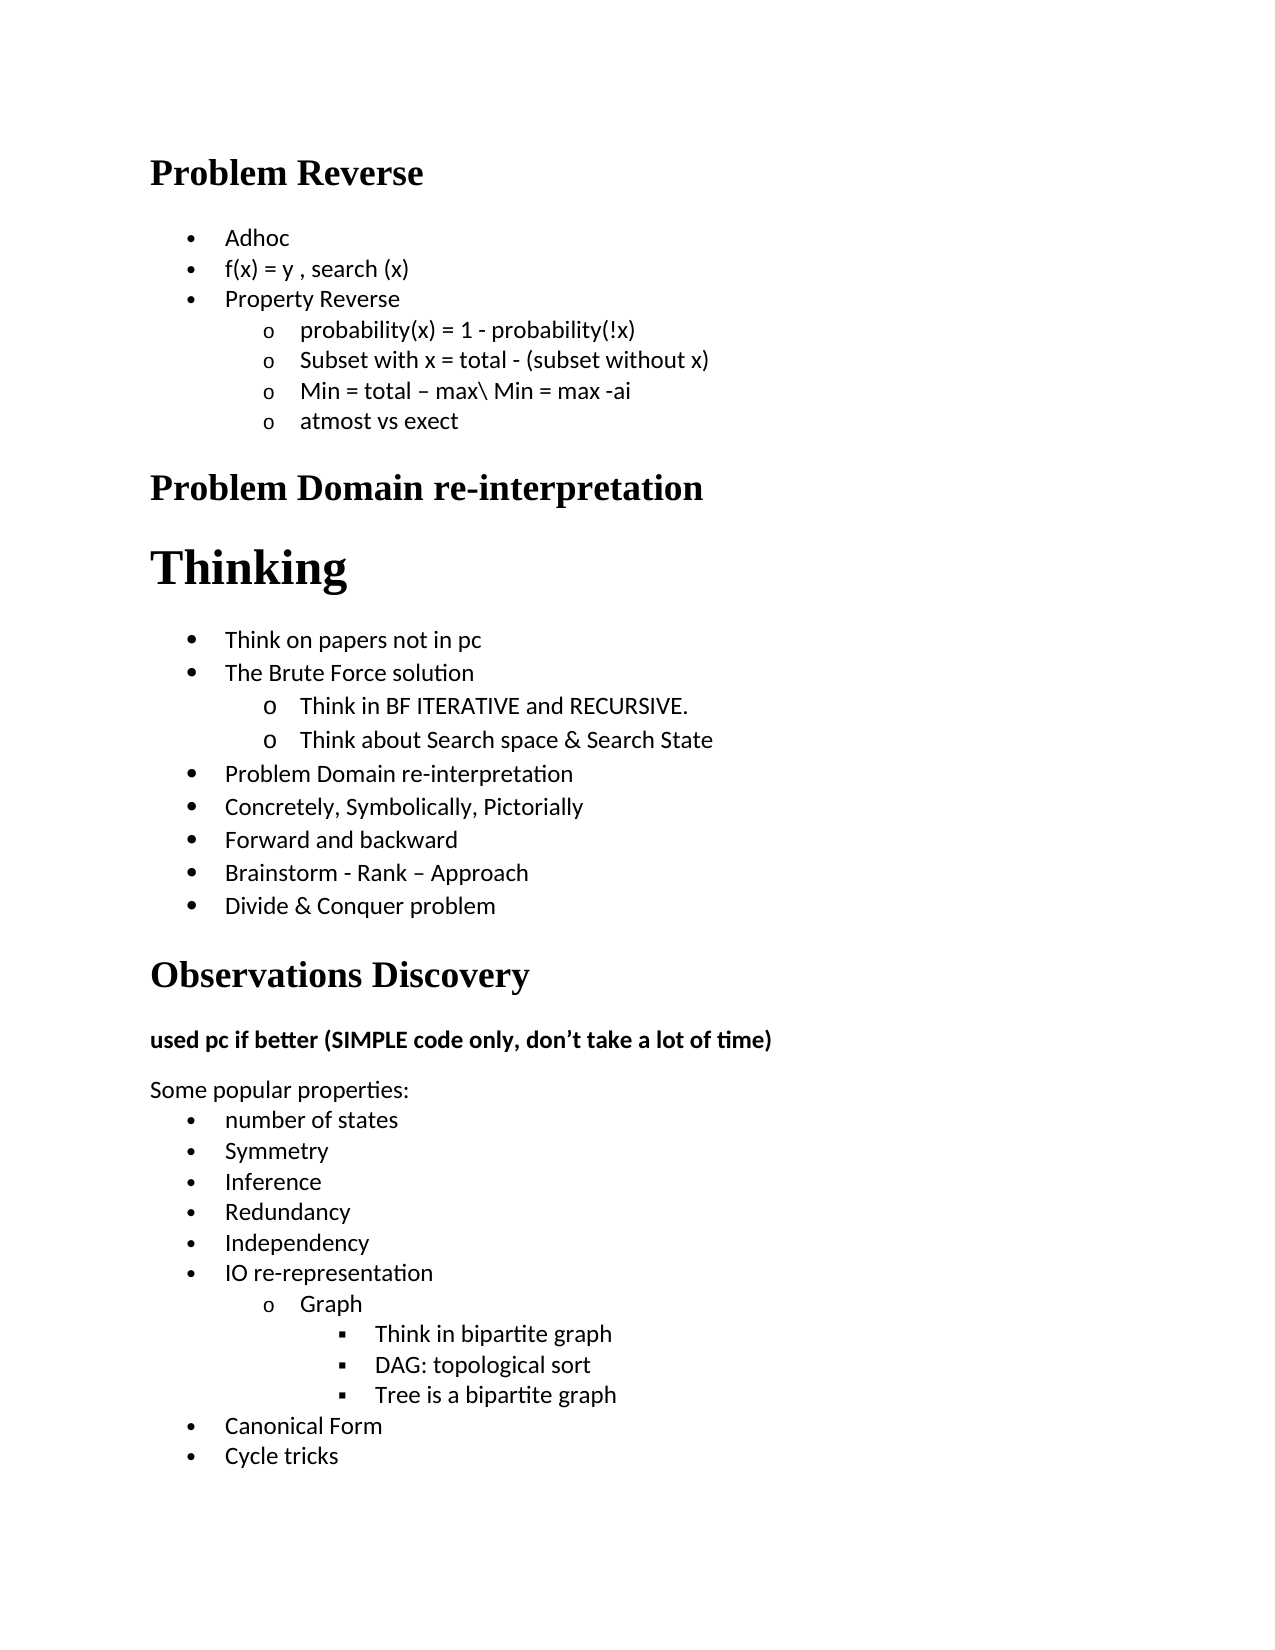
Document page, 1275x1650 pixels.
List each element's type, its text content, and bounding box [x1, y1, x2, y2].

list Divide & Conquer problem [187, 890, 1125, 921]
list number of states [187, 1104, 1125, 1135]
list Redundancy [187, 1196, 1125, 1227]
list Tree is a bipartite graph [337, 1379, 1125, 1410]
list Brainstorm - Rank – Approach [187, 857, 1125, 888]
text used pc if better (SIMPLE code only, don’t take a lot of time) [150, 1024, 1125, 1055]
list IO re-representation [187, 1257, 1125, 1288]
list atmost vs exect [262, 405, 1125, 436]
list Think in BF ITERATIVE and RECURSIVE. [262, 690, 1125, 722]
subtitle Problem Domain re-interpretation [150, 465, 1125, 508]
list Cycle tricks [187, 1440, 1125, 1471]
list probability(x) = 1 - probability(!x) [262, 314, 1125, 344]
subtitle Thinking [150, 537, 1125, 595]
list Adhoc [187, 222, 1125, 253]
list Graph [262, 1288, 1125, 1318]
list Property Reverse [187, 283, 1125, 314]
subtitle Observations Discovery [150, 952, 1125, 995]
subtitle Problem Reverse [150, 150, 1125, 193]
list Forward and backward [187, 824, 1125, 855]
list Symmetry [187, 1135, 1125, 1166]
list Canonical Form [187, 1410, 1125, 1440]
list Think on papers not in pc [187, 624, 1125, 654]
list The Brute Force solution [187, 657, 1125, 687]
list DAG: topological sort [337, 1349, 1125, 1379]
list f(x) = y , search (x) [187, 253, 1125, 283]
list Problem Domain re-interpretation [187, 758, 1125, 789]
list Think about Search space & Search State [262, 724, 1125, 756]
list Inference [187, 1166, 1125, 1196]
list Min = total – max\ Min = max -ai [262, 375, 1125, 405]
list Independency [187, 1227, 1125, 1257]
list Think in bipartite graph [337, 1318, 1125, 1349]
text Some popular properties: [150, 1074, 1125, 1104]
list Subset with x = total - (subset without x) [262, 344, 1125, 375]
list Concretely, Symbolically, Pictorially [187, 791, 1125, 822]
